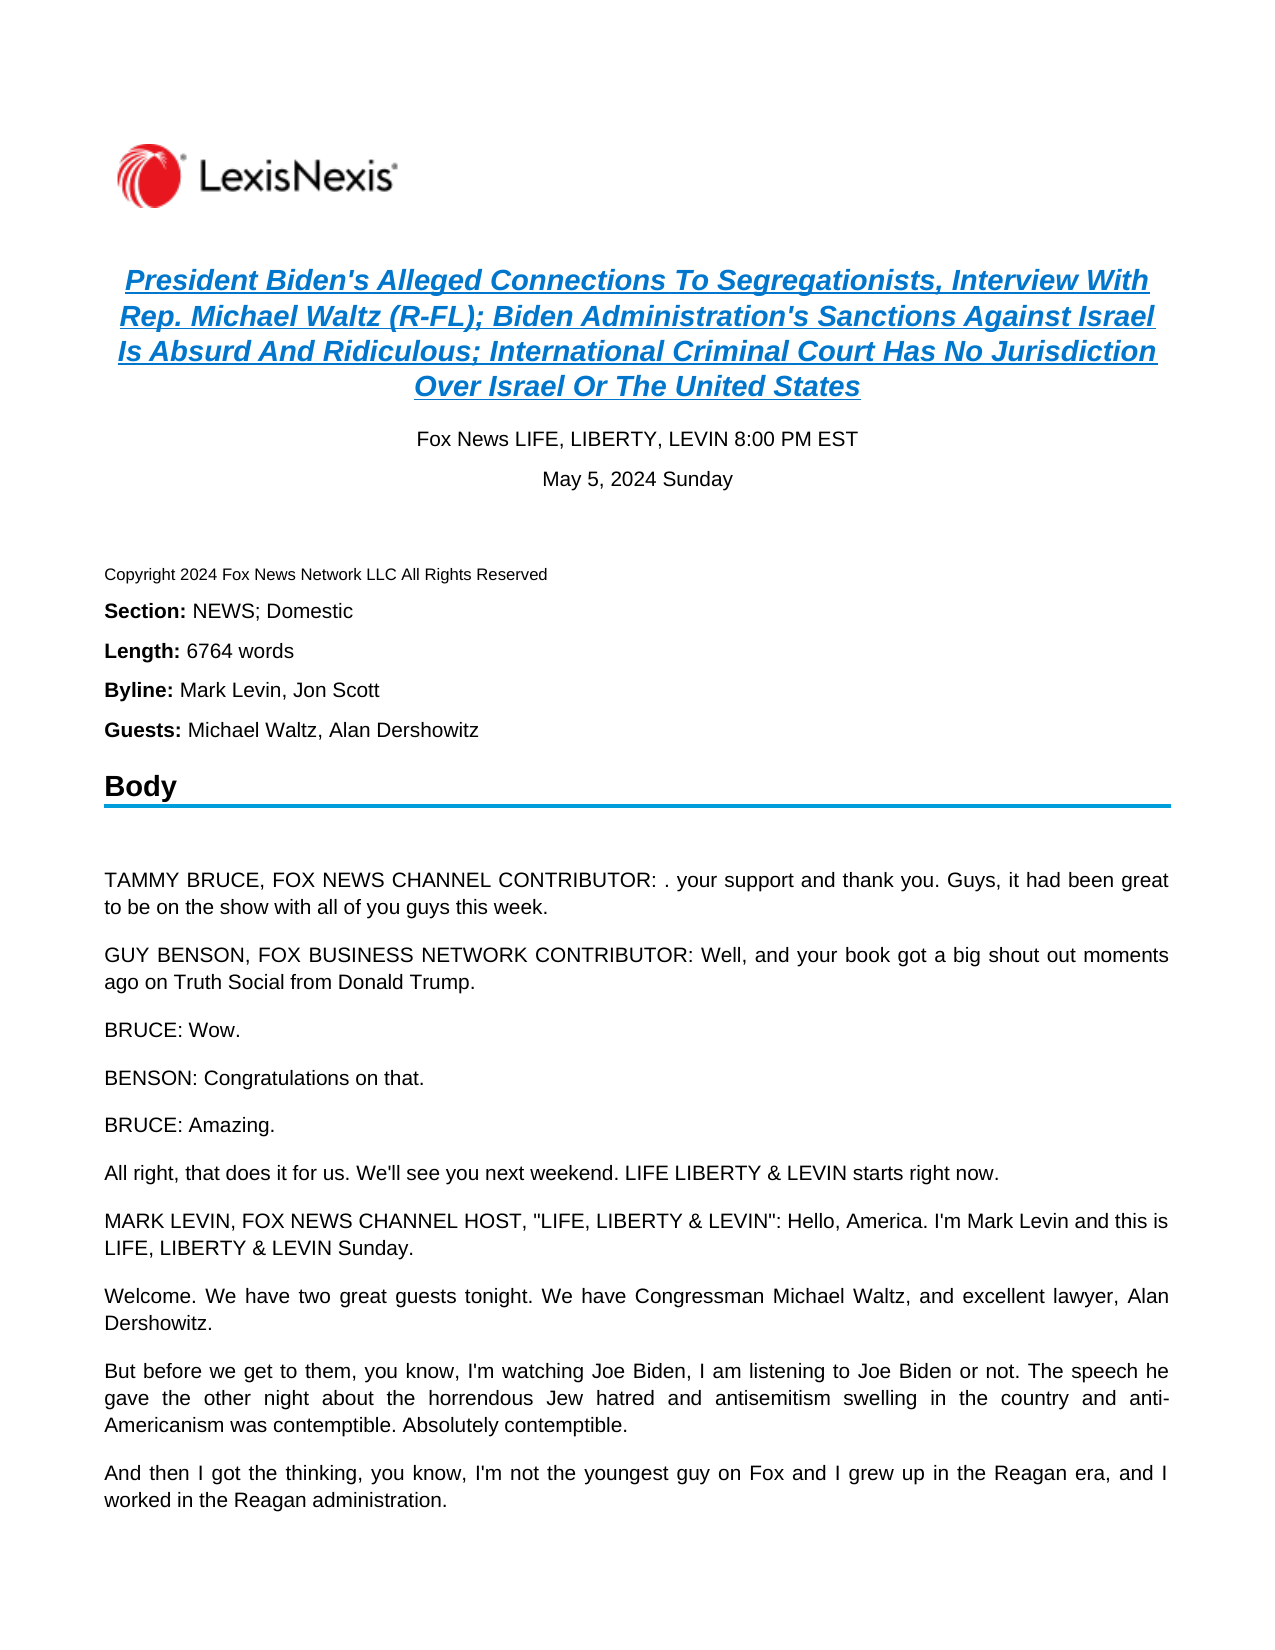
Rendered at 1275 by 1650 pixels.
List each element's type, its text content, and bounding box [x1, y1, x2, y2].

text And then I got the thinking, you know, I'm not the youngest guy on Fox and I grew up in the Reagan era, and I worked in the Reagan administration. [104, 1458, 1171, 1512]
text Section: NEWS; Domestic [104, 596, 1171, 623]
text Byline: Mark Levin, Jon Scott [104, 675, 1171, 702]
text All right, that does it for us. We'll see you next weekend. LIFE LIBERTY & LEVIN starts right now. [104, 1158, 1171, 1185]
text But before we get to them, you know, I'm watching Joe Biden, I am listening to Joe Biden or not. The speech he gave the other night about the horrendous Jew hatred and antisemitism swelling in the country and anti- Americanism was contemptible. Absolutely contemptible. [104, 1356, 1171, 1437]
text BRUCE: Amazing. [104, 1110, 1171, 1137]
text BRUCE: Wow. [104, 1014, 1171, 1041]
text BENSON: Congratulations on that. [104, 1062, 1171, 1089]
text May 5, 2024 Sunday [104, 463, 1171, 491]
text Body [104, 767, 1171, 802]
picture [104, 144, 412, 208]
text GUY BENSON, FOX BUSINESS NETWORK CONTRIBUTOR: Well, and your book got a big shout out moments ago on Truth Social from Donald Trump. [104, 939, 1171, 993]
text Welcome. We have two great guests tonight. We have Congressman Michael Waltz, and excellent lawyer, Alan Dershowitz. [104, 1281, 1171, 1335]
subtitle President Biden's Alleged Connections To Segregationists, Interview With Rep. Michael Waltz (R-FL); Biden Administration's Sanctions Against Israel Is Absurd And Ridiculous; International Criminal Court Has No Jurisdiction Over Israel Or The United States [104, 261, 1171, 403]
text Fox News LIFE, LIBERTY, LEVIN 8:00 PM EST [104, 424, 1171, 451]
text Guests: Michael Waltz, Alan Dershowitz [104, 715, 1171, 742]
text MARK LEVIN, FOX NEWS CHANNEL HOST, "LIFE, LIBERTY & LEVIN": Hello, America. I'm Mark Levin and this is LIFE, LIBERTY & LEVIN Sunday. [104, 1206, 1171, 1260]
text Length: 6764 words [104, 636, 1171, 663]
text Copyright 2024 Fox News Network LLC All Rights Reserved [104, 532, 1171, 583]
text TAMMY BRUCE, FOX NEWS CHANNEL CONTRIBUTOR: . your support and thank you. Guys, it had been great to be on the show with all of you guys this week. [104, 864, 1171, 918]
